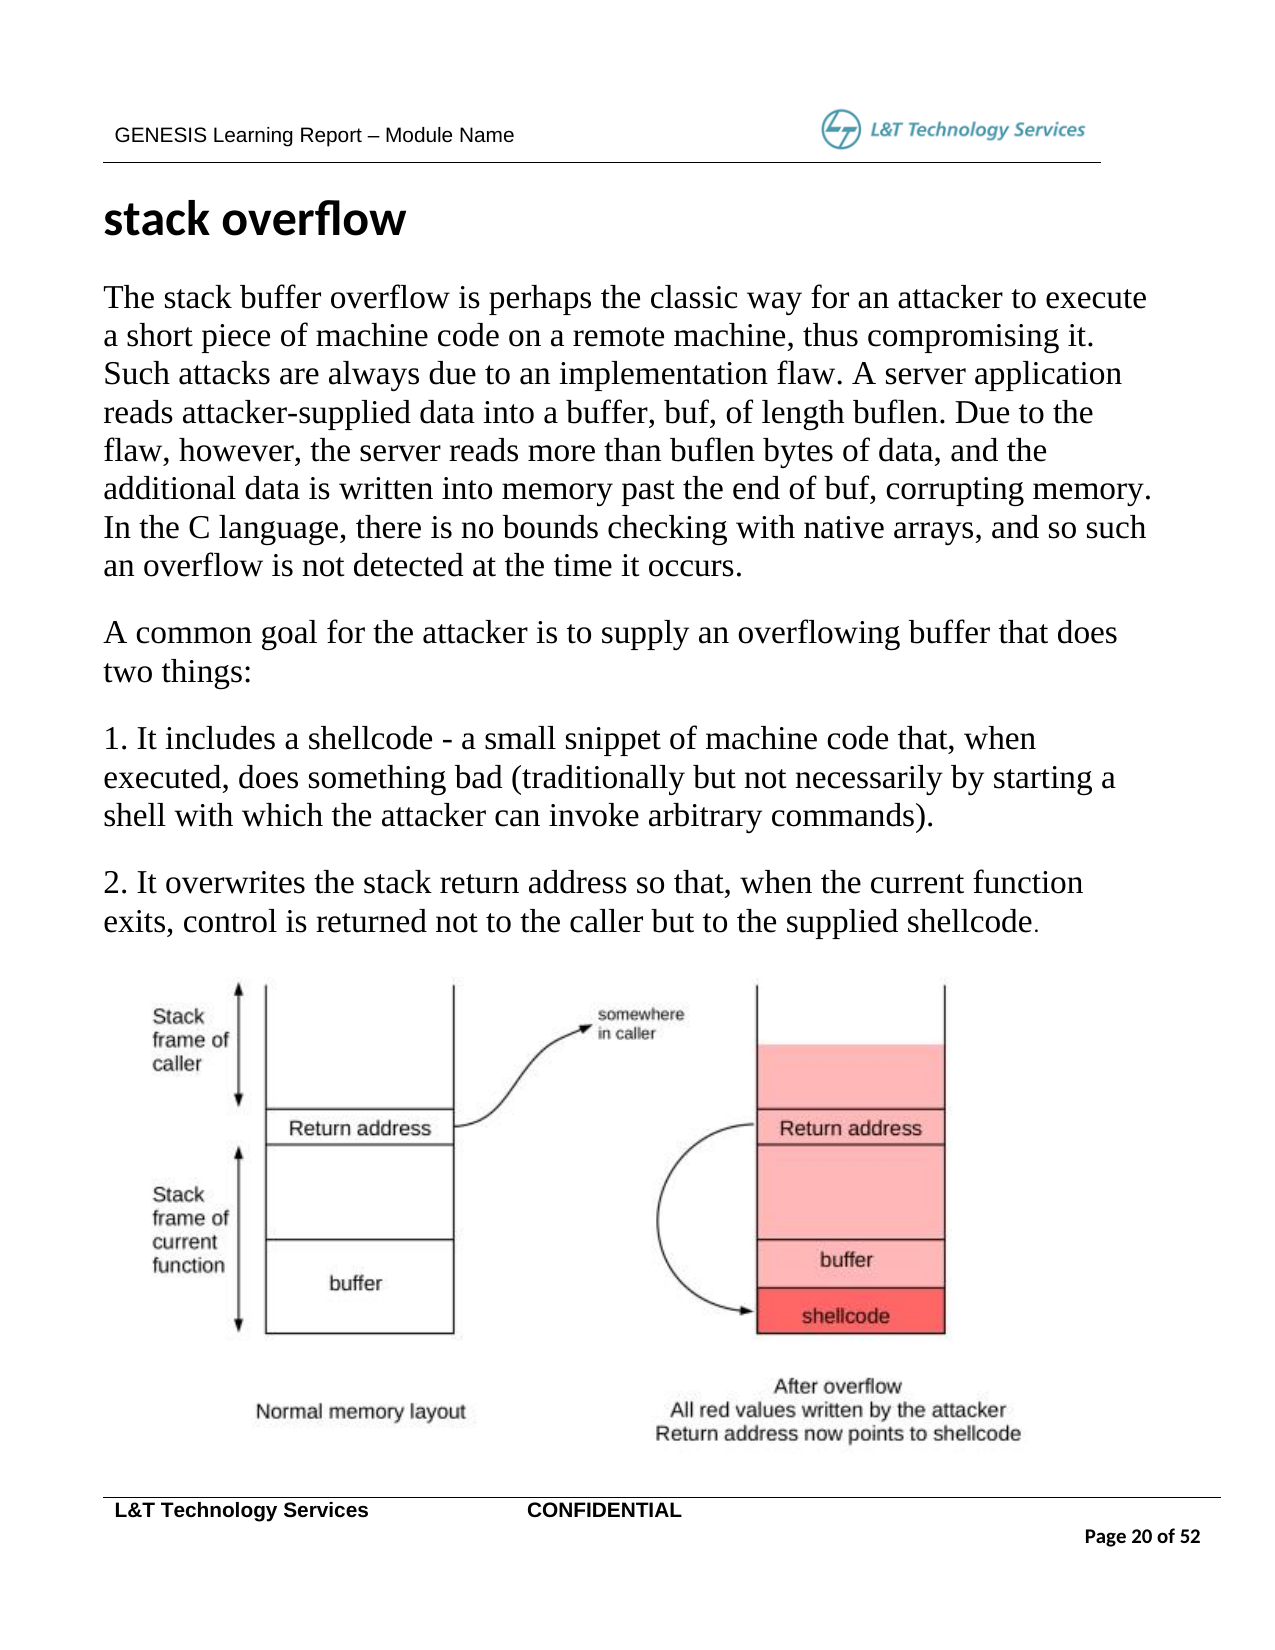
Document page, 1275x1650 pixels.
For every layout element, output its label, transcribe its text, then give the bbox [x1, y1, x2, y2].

text stack overflow [103, 187, 1162, 248]
text 1. It includes a shellcode - a small snippet of machine code that, when executed, does something bad (traditionally but not necessarily by starting a shell with which the attacker can invoke arbitrary commands). [103, 718, 1162, 833]
picture [103, 968, 1057, 1455]
text A common goal for the attacker is to supply an overflowing buffer that does two things: [103, 613, 1162, 689]
text 2. It overwrites the stack return address so that, when the current function exits, control is returned not to the caller but to the supplied shellcode. [103, 863, 1162, 939]
